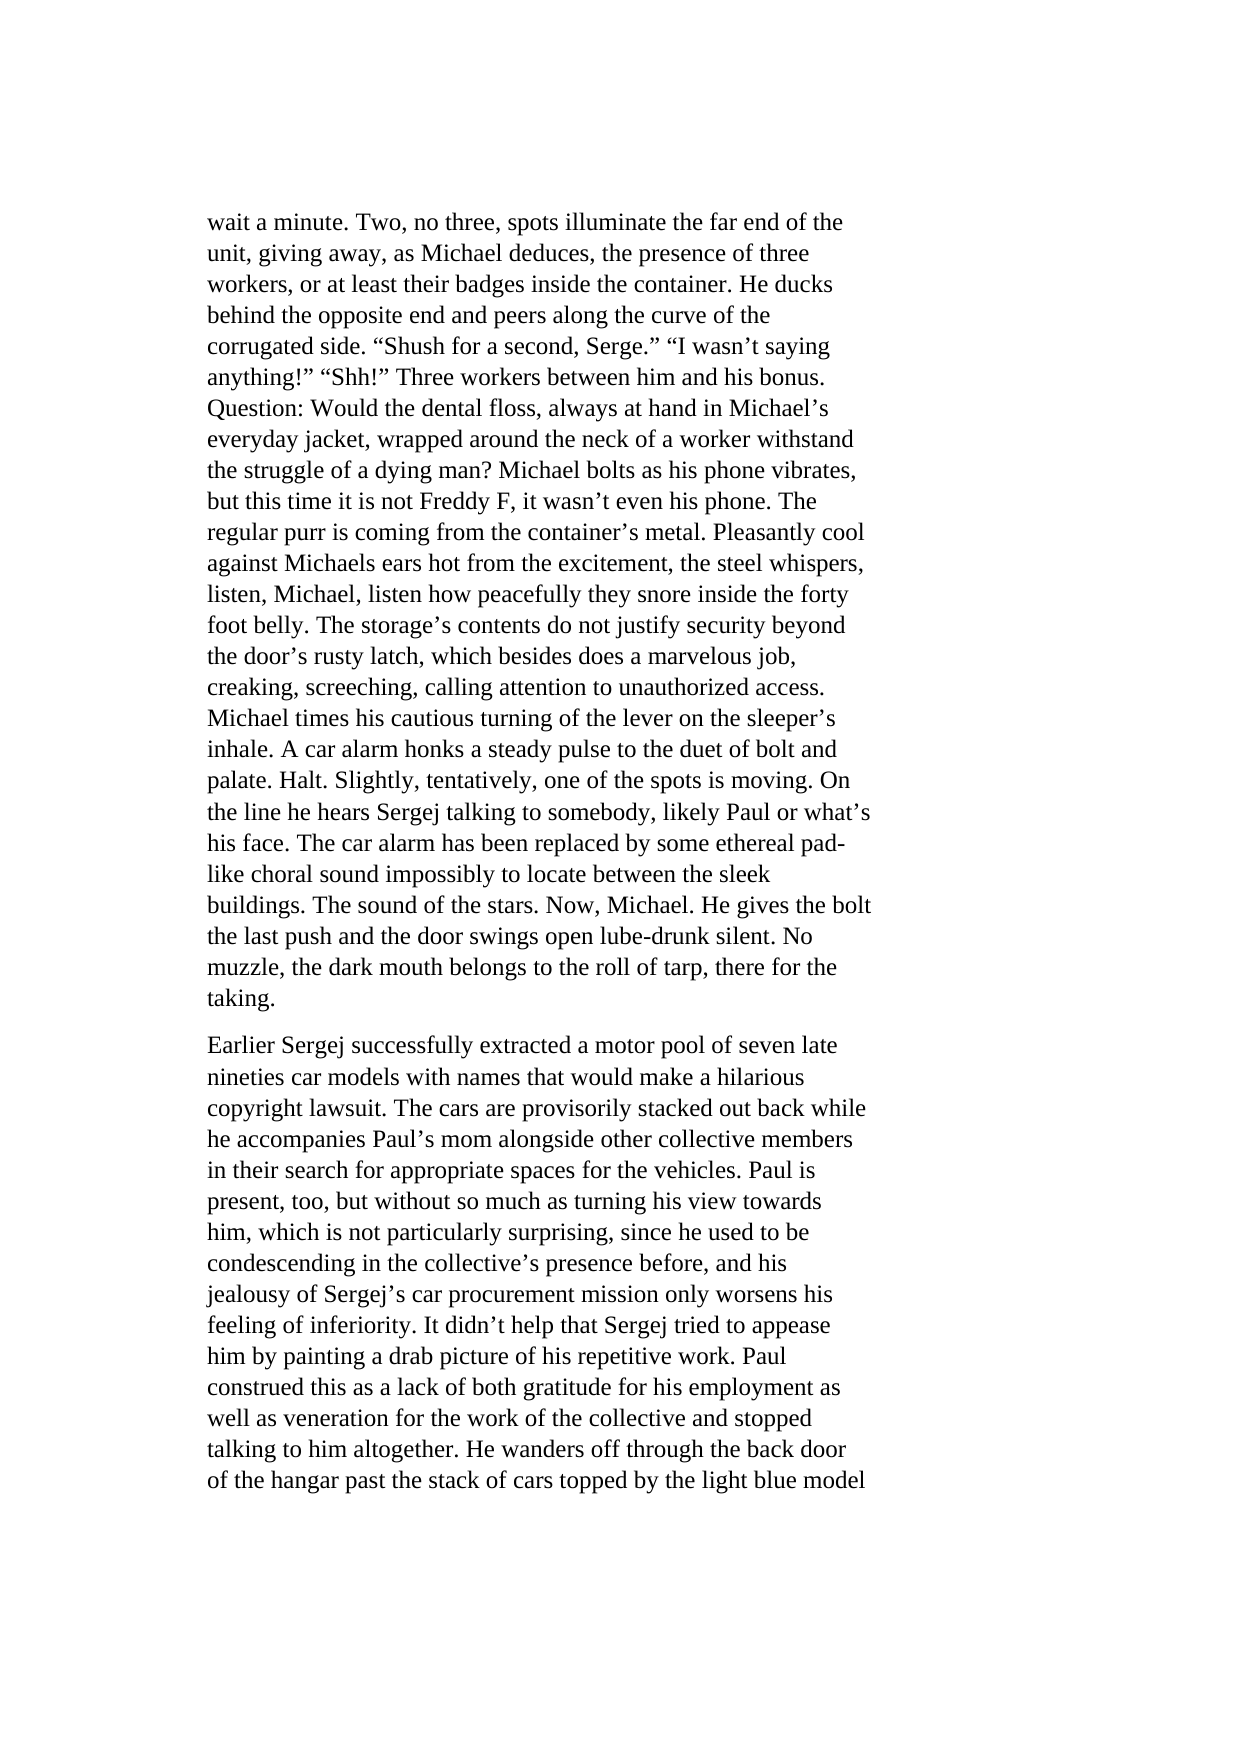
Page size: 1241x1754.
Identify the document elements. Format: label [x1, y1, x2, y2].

text [207, 207, 871, 1012]
text [207, 1031, 871, 1494]
